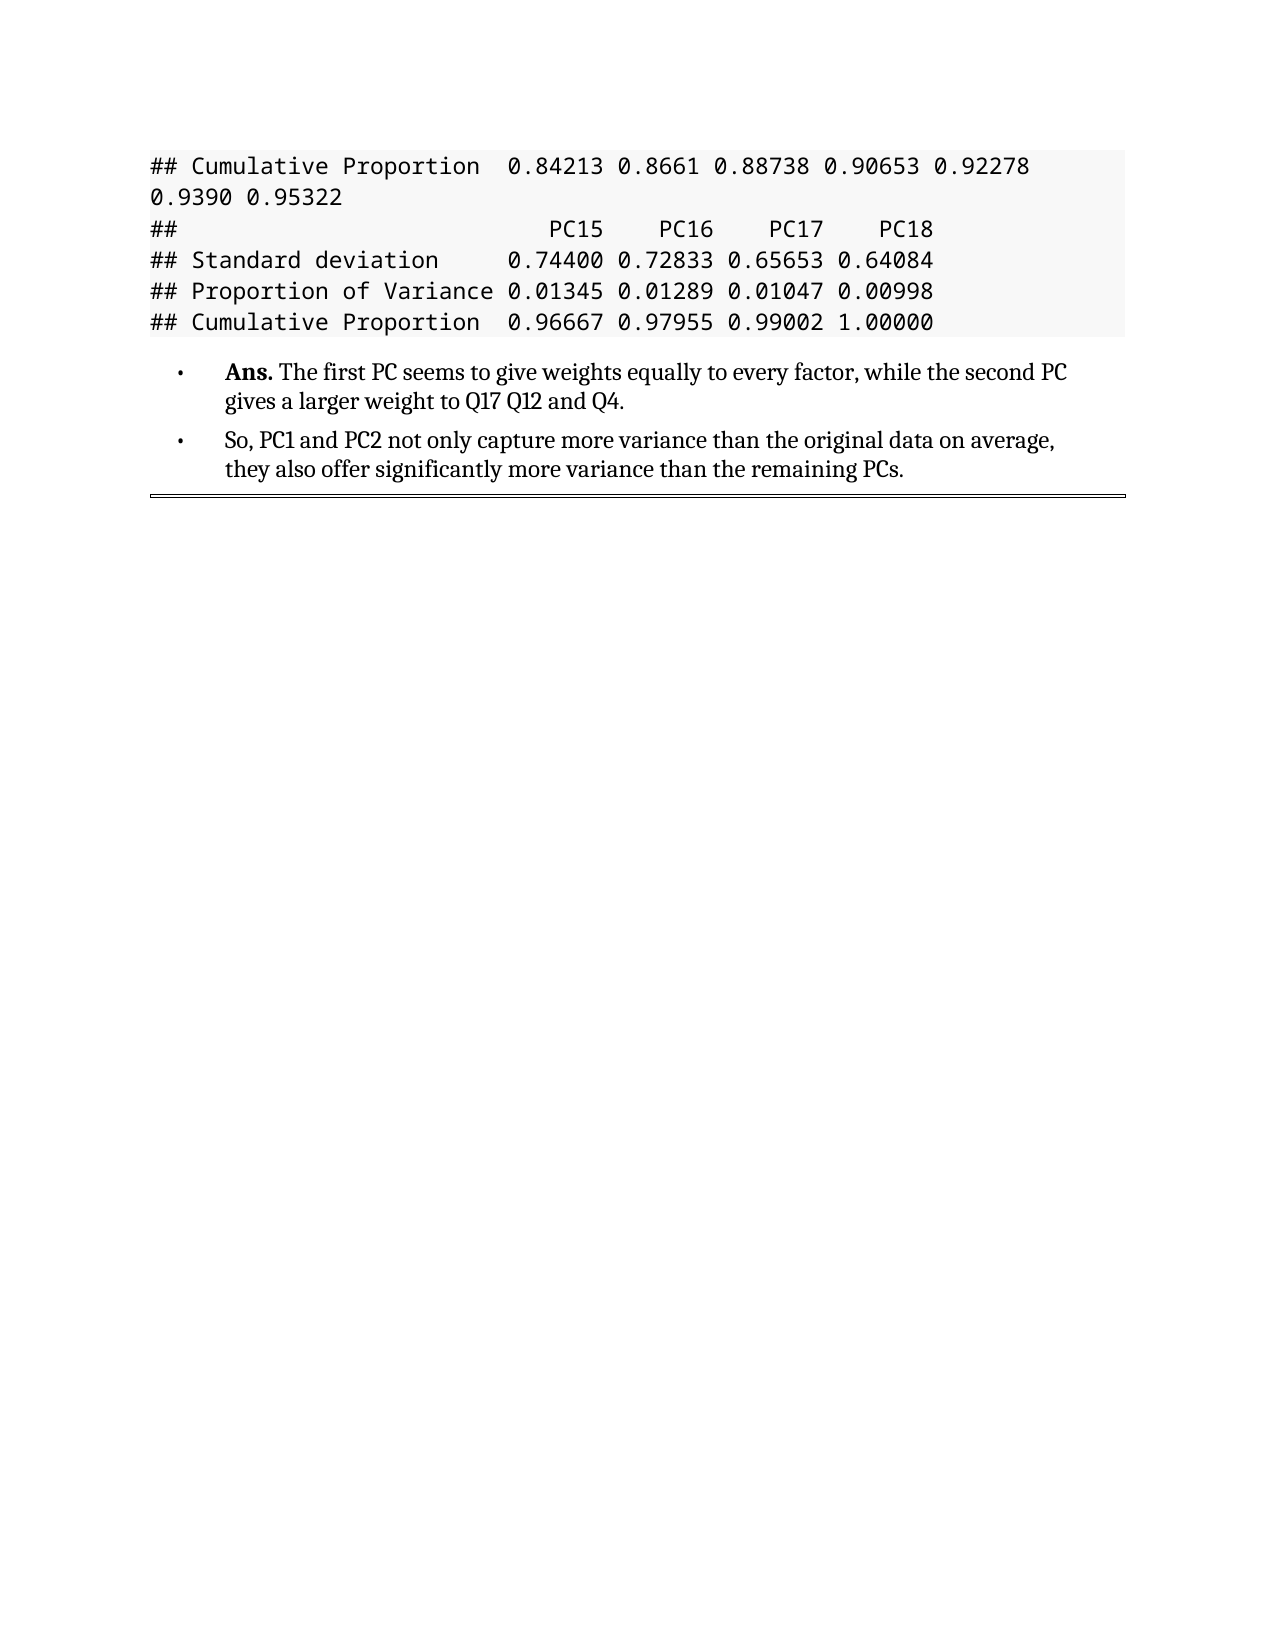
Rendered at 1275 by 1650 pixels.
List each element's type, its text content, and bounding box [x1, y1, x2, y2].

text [150, 150, 1125, 337]
list Ans. The first PC seems to give weights equally to every factor, while the second PC gives a larger weight to Q17 Q12 and Q4. [175, 358, 1075, 416]
list So, PC1 and PC2 not only capture more variance than the original data on average, they also offer significantly more variance than the remaining PCs. [175, 426, 1075, 484]
